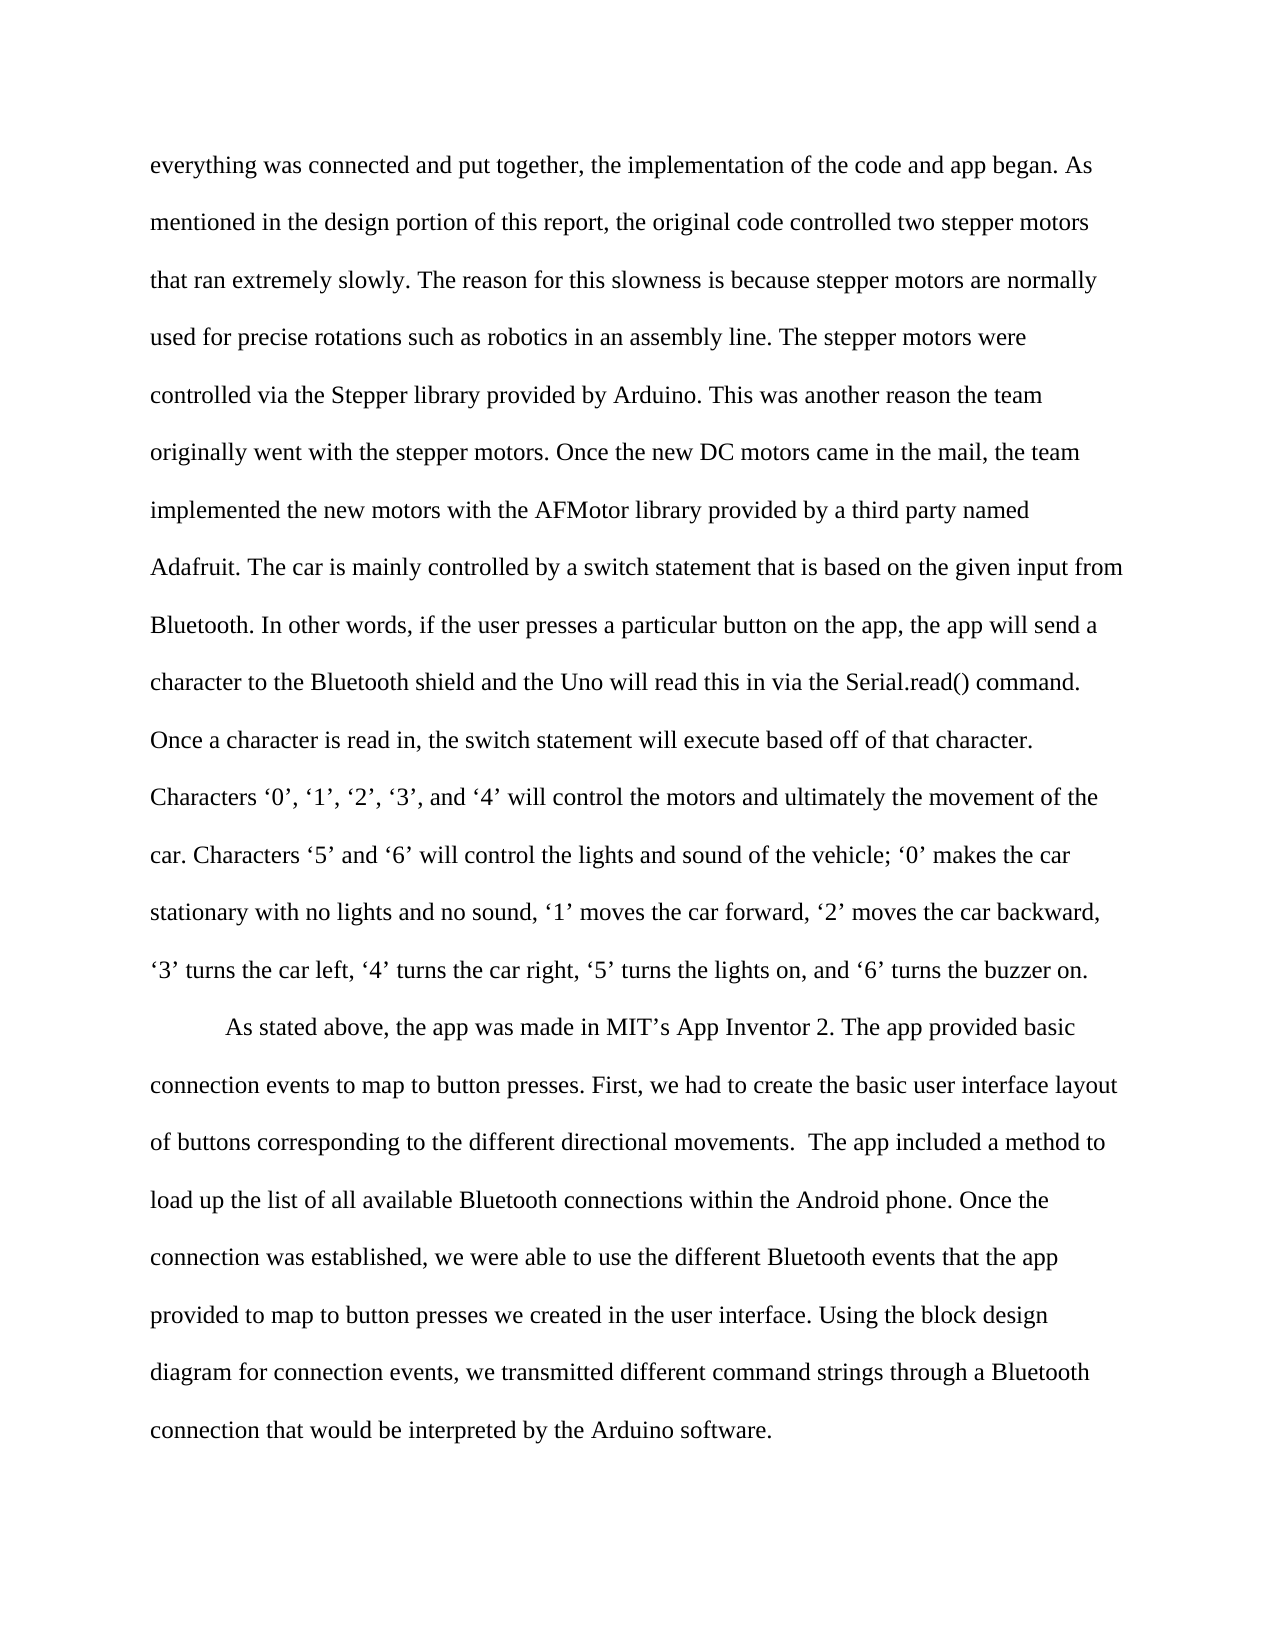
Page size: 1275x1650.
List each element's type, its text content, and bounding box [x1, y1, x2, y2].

text As stated above, the app was made in MIT’s App Inventor 2. The app provided basic connection events to map to button presses. First, we had to create the basic user interface layout of buttons corresponding to the different directional movements. The app included a method to load up the list of all available Bluetooth connections within the Android phone. Once the connection was established, we were able to use the different Bluetooth events that the app provided to map to button presses we created in the user interface. Using the block design diagram for connection events, we transmitted different command strings through a Bluetooth connection that would be interpreted by the Arduino software. [150, 1012, 1125, 1444]
